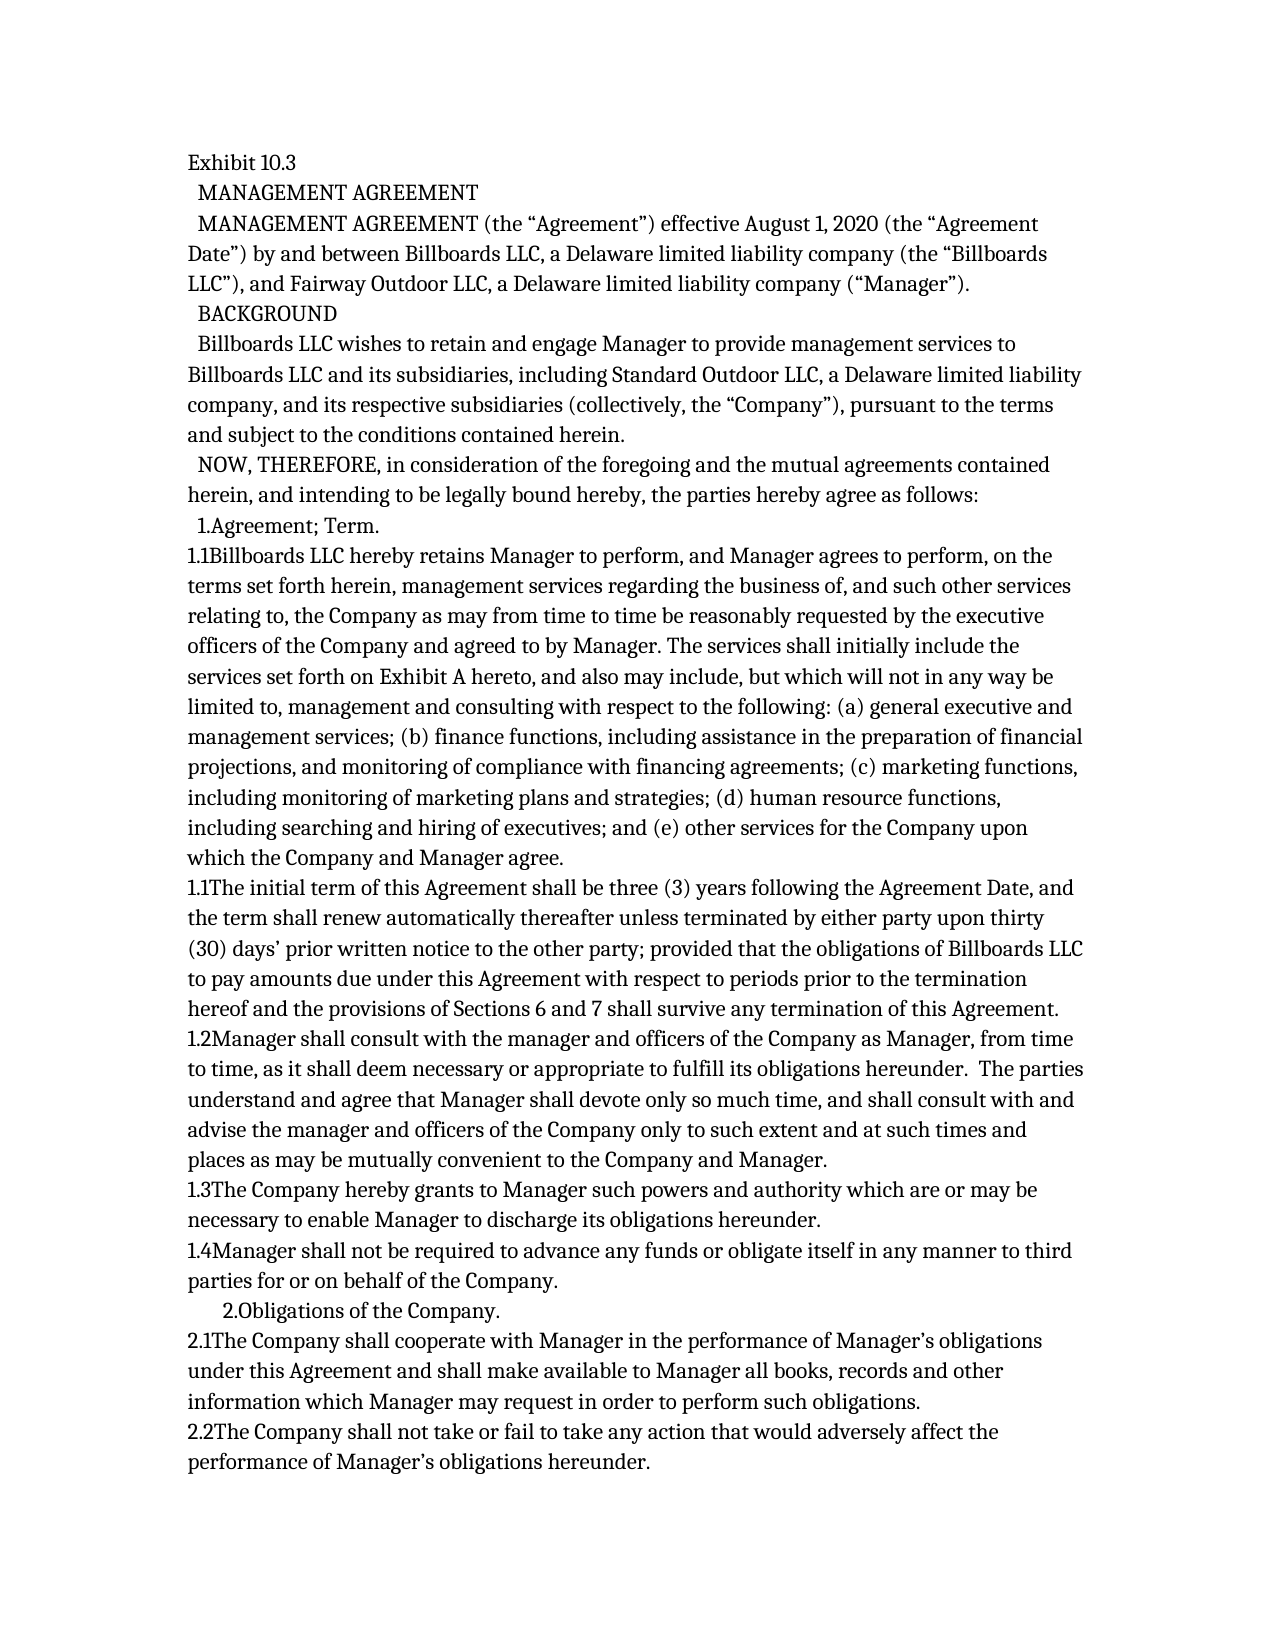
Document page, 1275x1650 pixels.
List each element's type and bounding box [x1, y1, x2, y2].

text [187, 150, 1087, 1475]
